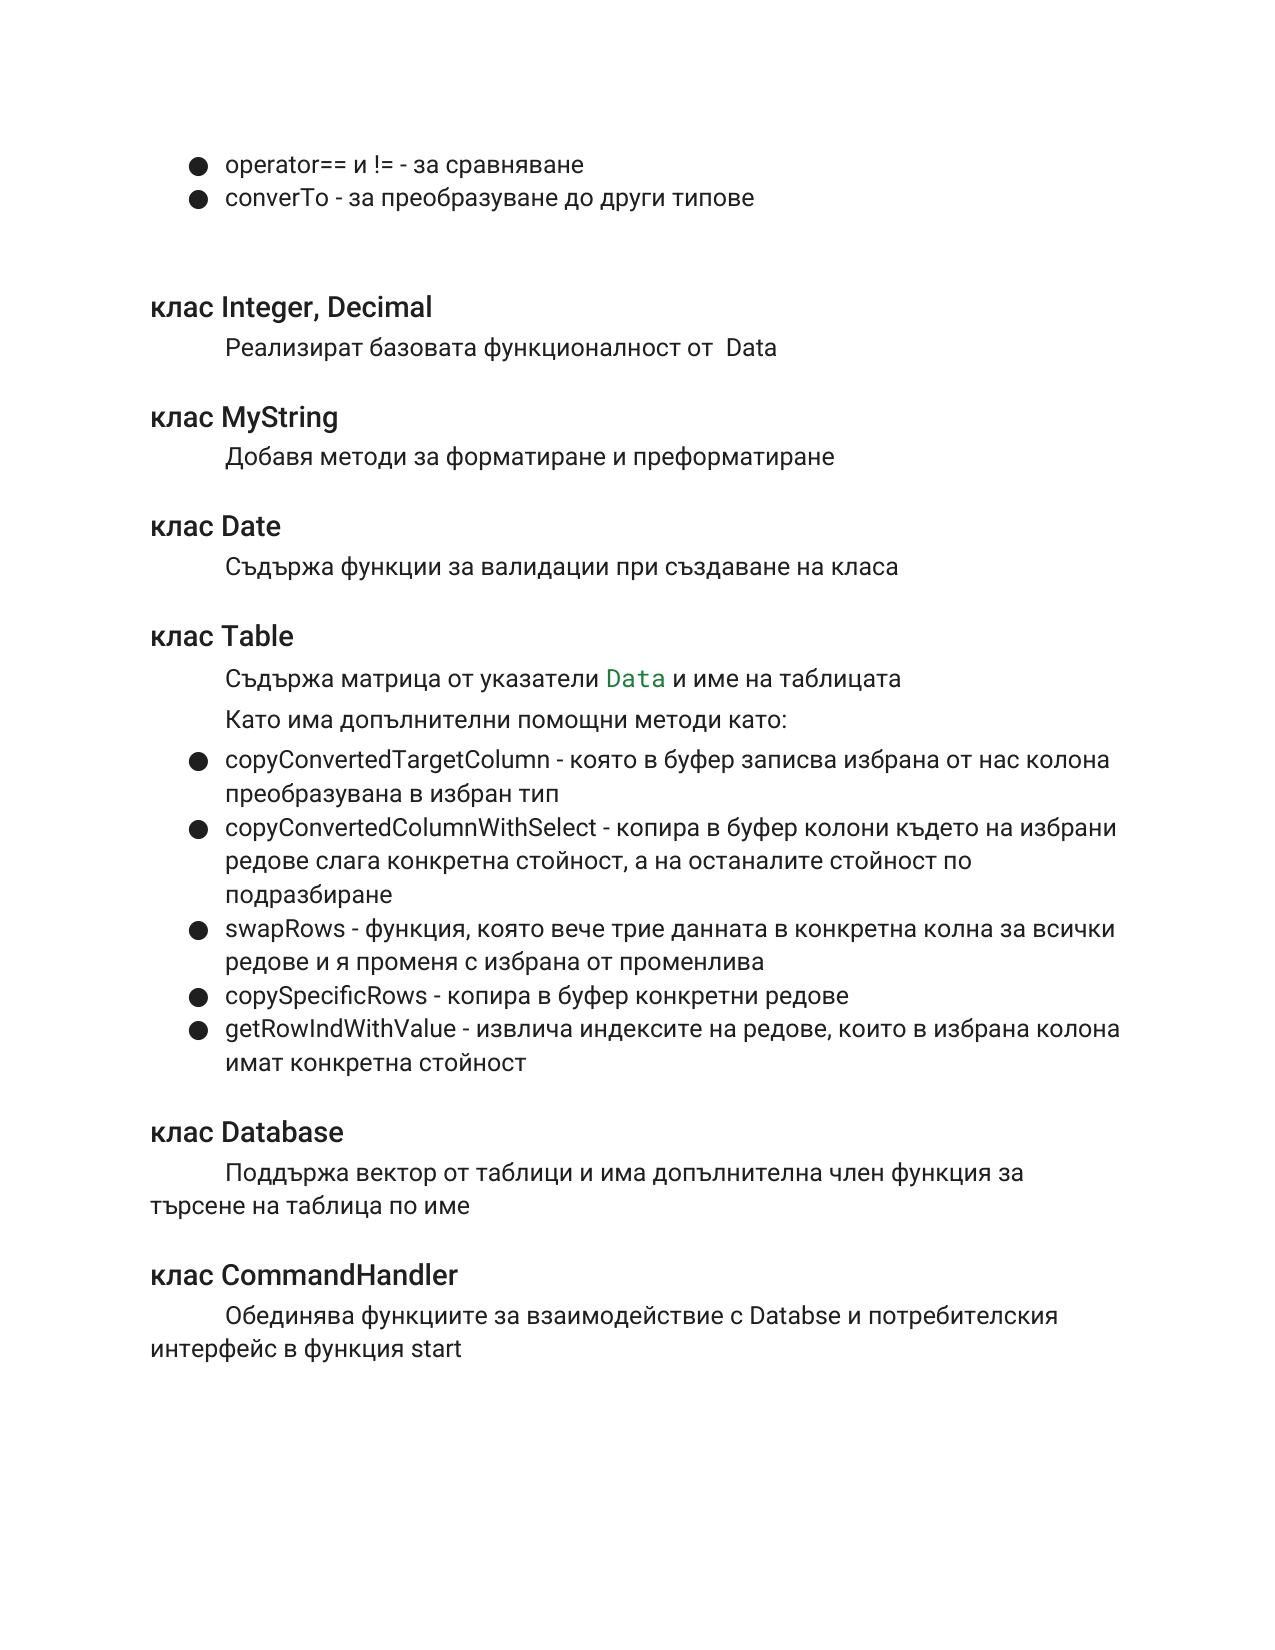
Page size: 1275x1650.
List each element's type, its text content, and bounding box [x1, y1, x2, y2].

subtitle клас Integer, Decimal [150, 291, 1125, 325]
subtitle клас CommandHandler [150, 1258, 1125, 1293]
text Поддържа вектор от таблици и има допълнителна член функция за търсене на таблица по име [150, 1158, 1125, 1221]
text Съдържа матрица от указатели Data и име на таблицата [150, 661, 1125, 694]
list swapRows - функция, която вече трие данната в конкретна колна за всички редове и я променя с избрана от променлива [187, 914, 1125, 977]
list getRowIndWithValue - извлича индексите на редове, които в избрана колона имат конкретна стойност [187, 1015, 1125, 1078]
subtitle клас Table [150, 619, 1125, 653]
text Като има допълнителни помощни методи като: [150, 706, 1125, 735]
subtitle клас Date [150, 509, 1125, 544]
text Съдържа функции за валидации при създаване на класа [150, 552, 1125, 581]
list copySpecificRows - копира в буфер конкретни редове [187, 981, 1125, 1010]
list copyConvertedTargetColumn - която в буфер записва избрана от нас колона преобразувана в избран тип [187, 746, 1125, 808]
text Реализират базовата функционалност от Data [150, 333, 1125, 362]
subtitle клас MyString [150, 400, 1125, 434]
list operator== и != - за сравняване [187, 150, 1125, 179]
text Обединява функциите за взаимодействие с Databse и потребителския интерфейс в функция start [150, 1301, 1125, 1364]
list copyConvertedColumnWithSelect - копира в буфер колони където на избрани редове слага конкретна стойност, а на останалите стойност по подразбиране [187, 813, 1125, 909]
text Добавя методи за форматиране и преформатиране [150, 442, 1125, 472]
subtitle клас Database [150, 1115, 1125, 1149]
list converTo - за преобразуване до други типове [187, 184, 1125, 213]
